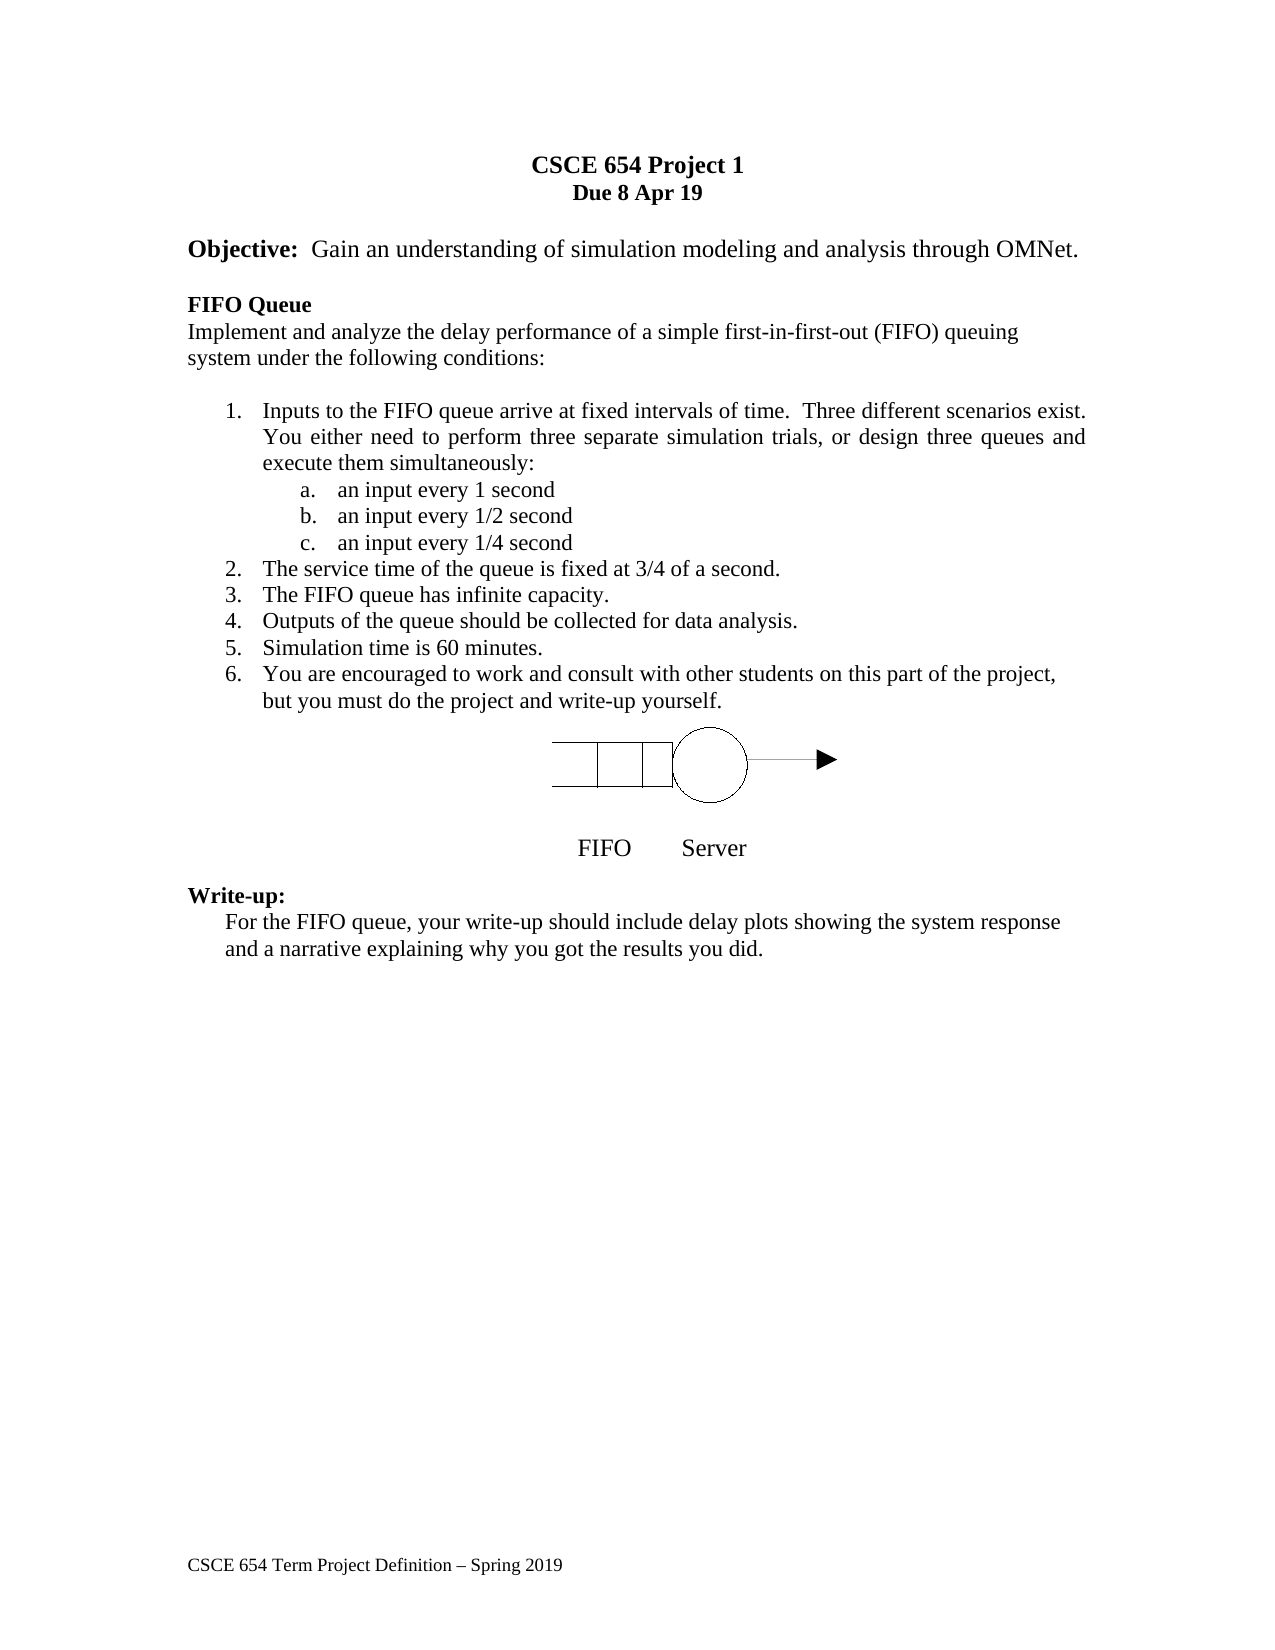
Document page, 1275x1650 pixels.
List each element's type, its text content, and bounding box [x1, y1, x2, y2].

list You are encouraged to work and consult with other students on this part of the project, but you must do the project and write-up yourself. [225, 660, 1087, 713]
list Outputs of the queue should be collected for data analysis. [225, 608, 1087, 634]
list an input every 1 second [300, 476, 1087, 502]
text For the FIFO queue, your write-up should include delay plots showing the system response and a narrative explaining why you got the results you did. [225, 908, 1087, 961]
list an input every 1/2 second [300, 502, 1087, 528]
text Due 8 Apr 19 [187, 179, 1087, 205]
text Objective: Gain an understanding of simulation modeling and analysis through OMNet. [187, 234, 1087, 263]
text CSCE 654 Project 1 [187, 150, 1087, 179]
list The service time of the queue is fixed at 3/4 of a second. [225, 555, 1087, 581]
list an input every 1/4 second [300, 528, 1087, 555]
list The FIFO queue has infinite capacity. [225, 581, 1087, 608]
list Simulation time is 60 minutes. [225, 634, 1087, 660]
text Implement and analyze the delay performance of a simple first-in-first-out (FIFO) queuing system under the following conditions: [187, 318, 1087, 370]
text Write-up: [187, 882, 1087, 908]
list Inputs to the FIFO queue arrive at fixed intervals of time. Three different scenarios exist. You either need to perform three separate simulation trials, or design three queues and execute them simultaneously: [225, 397, 1087, 476]
text FIFO Queue [187, 291, 1087, 318]
